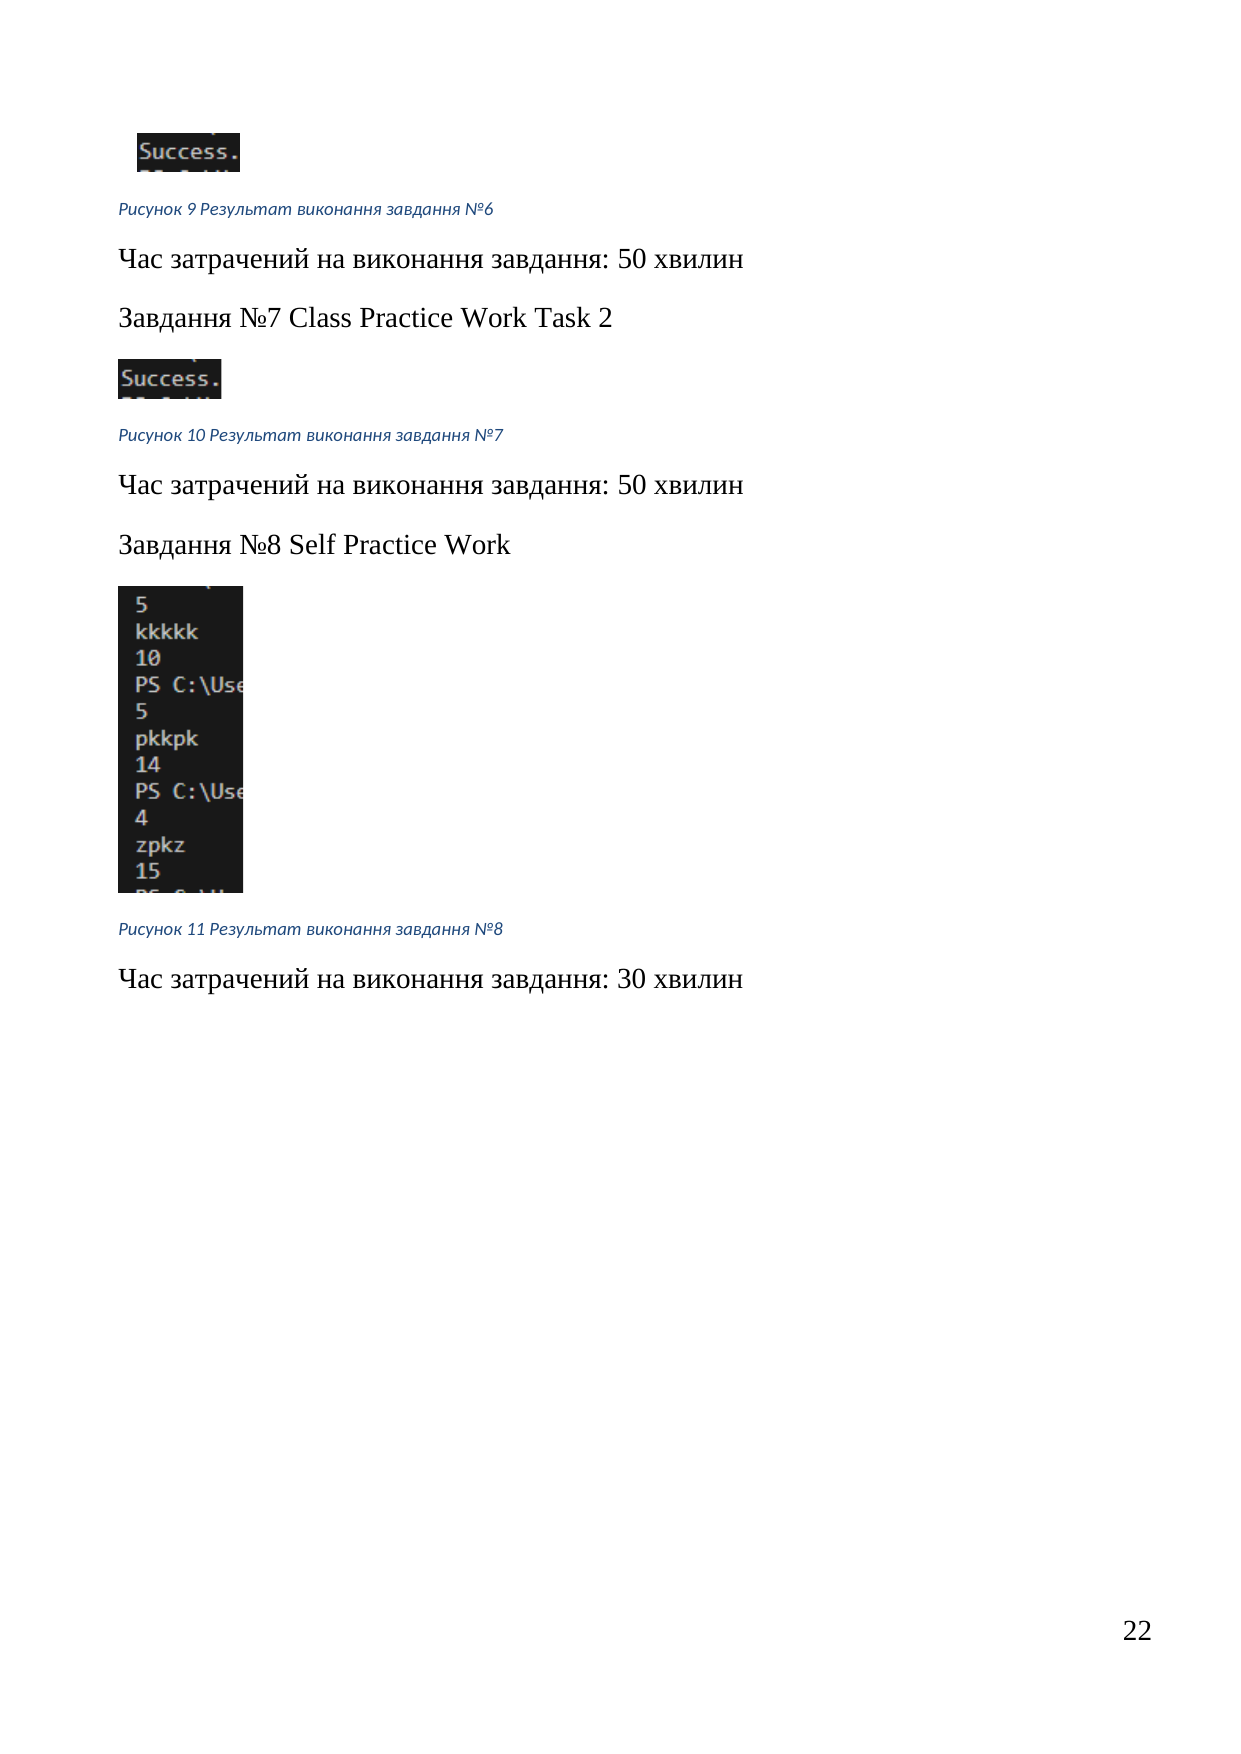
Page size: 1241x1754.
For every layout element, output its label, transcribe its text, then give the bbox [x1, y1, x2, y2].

text Час затрачений на виконання завдання: 50 хвилин [118, 467, 1152, 501]
picture [118, 359, 222, 399]
text Рисунок 9 Результат виконання завдання №6 [118, 197, 1152, 220]
text Рисунок 11 Результат виконання завдання №8 [118, 917, 1152, 940]
text Завдання №8 Self Practice Work [118, 527, 1152, 560]
text Рисунок 10 Результат виконання завдання №7 [118, 424, 1152, 447]
text Час затрачений на виконання завдання: 30 хвилин [118, 961, 1152, 995]
picture [118, 586, 244, 893]
text Завдання №7 Class Practice Work Task 2 [118, 300, 1152, 334]
text Час затрачений на виконання завдання: 50 хвилин [118, 241, 1152, 274]
